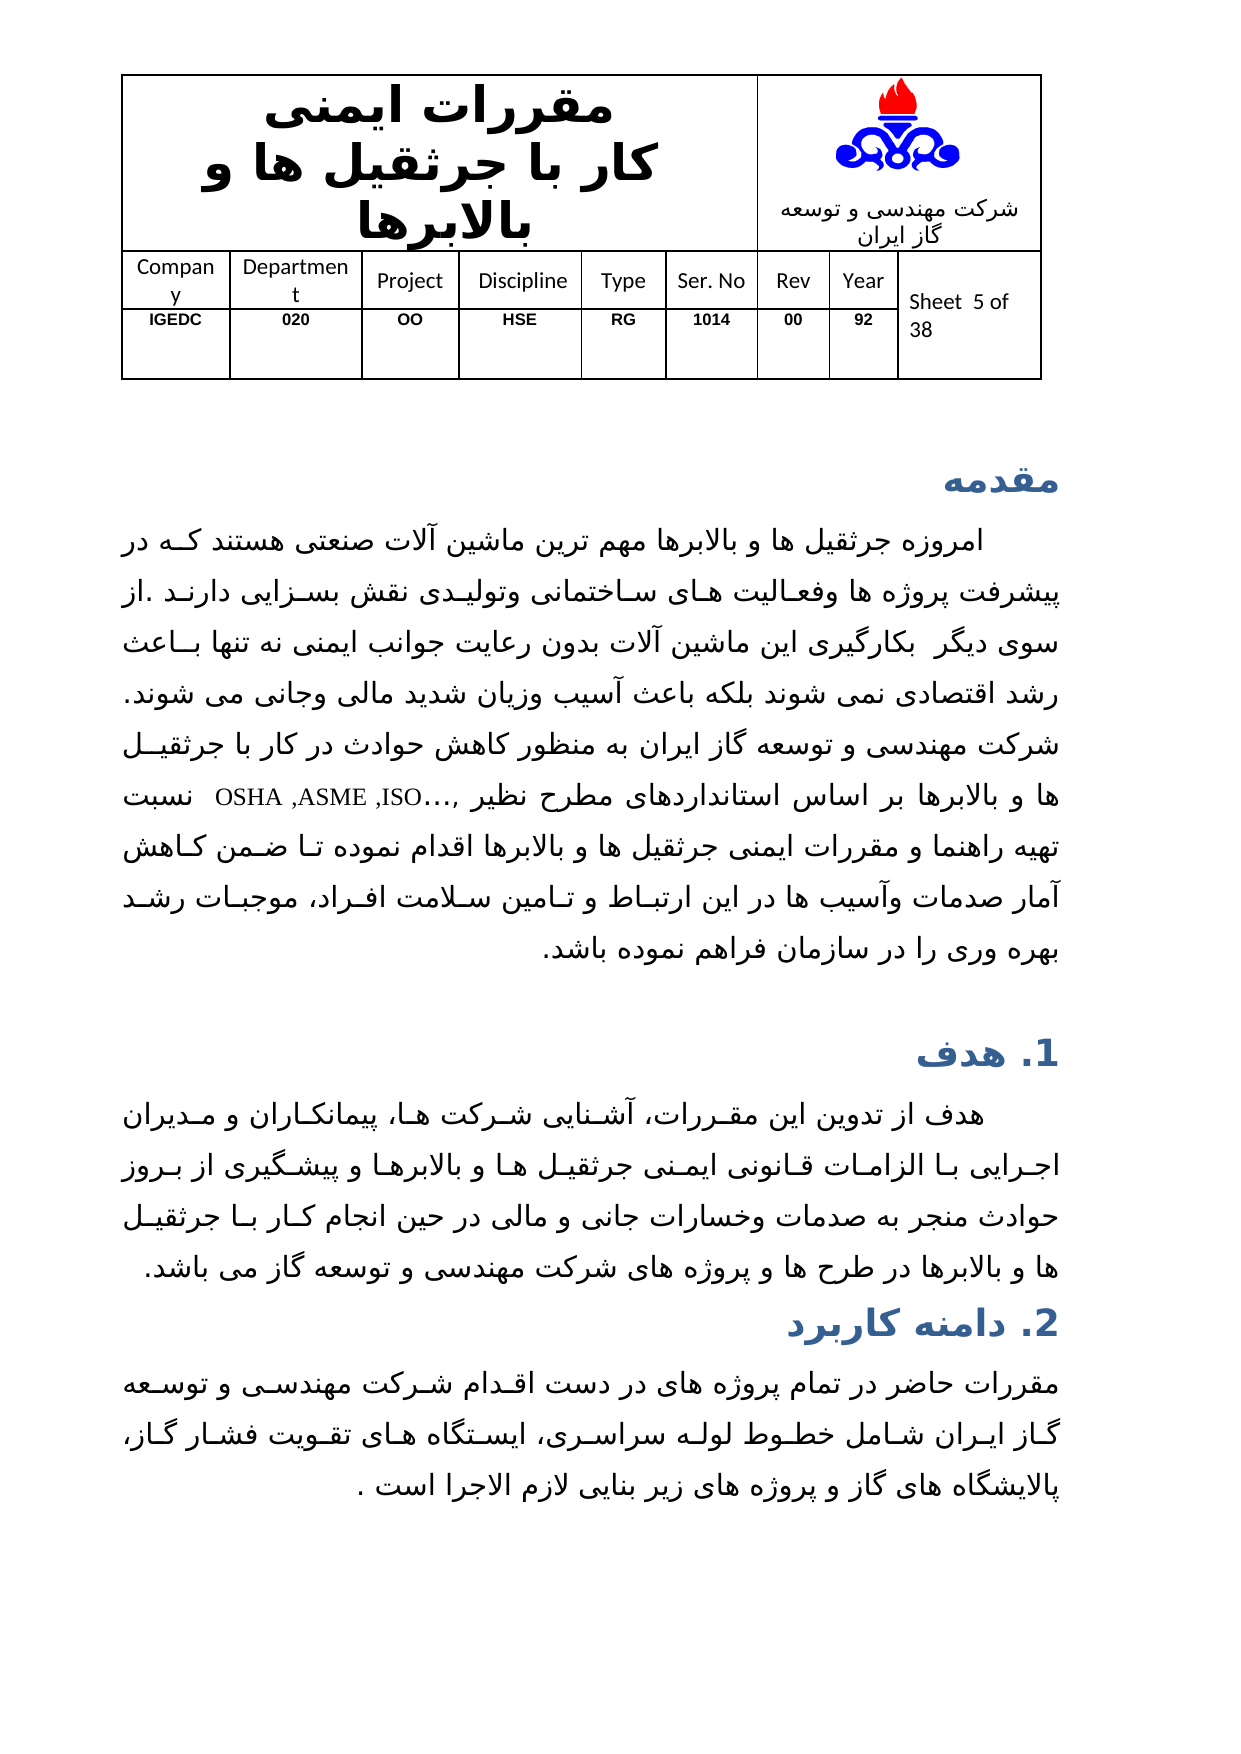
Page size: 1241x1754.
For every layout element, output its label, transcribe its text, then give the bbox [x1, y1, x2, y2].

picture [823, 77, 976, 171]
text هدف از تدوین این مقررات، آشنایی شرکت ها، پیمانکاران و مدیران اجرایی با الزامات قانونی ایمنی جرثقیل ها و بالابرها و پیشگیری از بروز حوادث منجر به صدمات وخسارات جانی و مالی در حین انجام کار با جرثقیل ها و بالابرها در طرح ها و پروژه های شرکت مهندسی و توسعه گاز می باشد. [122, 1097, 1060, 1284]
subtitle 2. دامنه كاربرد [122, 1301, 1060, 1345]
text مقررات حاضر در تمام پروژه های در دست اقدام شرکت مهندسی و توسعه گاز ایران شامل خطوط لوله سراسری، ایستگاه های تقویت فشار گاز، پالایشگاه های گاز و پروژه های زیر بنایی لازم الاجرا است . [122, 1367, 1060, 1502]
subtitle مقدمه [122, 458, 1060, 502]
text امروزه جرثقیل ها و بالابرها مهم ترین ماشین آلات صنعتی هستند که در پیشرفت پروژه ها وفعالیت های ساختمانی وتولیدی نقش بسزایی دارند .از سوی دیگر بکارگیری این ماشین آلات بدون رعایت جوانب ایمنی نه تنها باعث رشد اقتصادی نمی شوند بلکه باعث آسیب وزیان شدید مالی وجانی می شوند. شرکت مهندسی و توسعه گاز ایران به منظور کاهش حوادث در کار با جرثقیل ها و بالابرها بر اساس استانداردهای مطرح نظیر ,…OSHA ,ASME ,ISO نسبت تهیه راهنما و مقررات ایمنی جرثقیل ها و بالابرها اقدام نموده تا ضمن کاهش آمار صدمات وآسیب ها در این ارتباط و تامین سلامت افراد، موجبات رشد بهره وری را در سازمان فراهم نموده باشد. [122, 523, 1060, 965]
subtitle 1. هدف [122, 1032, 1060, 1076]
